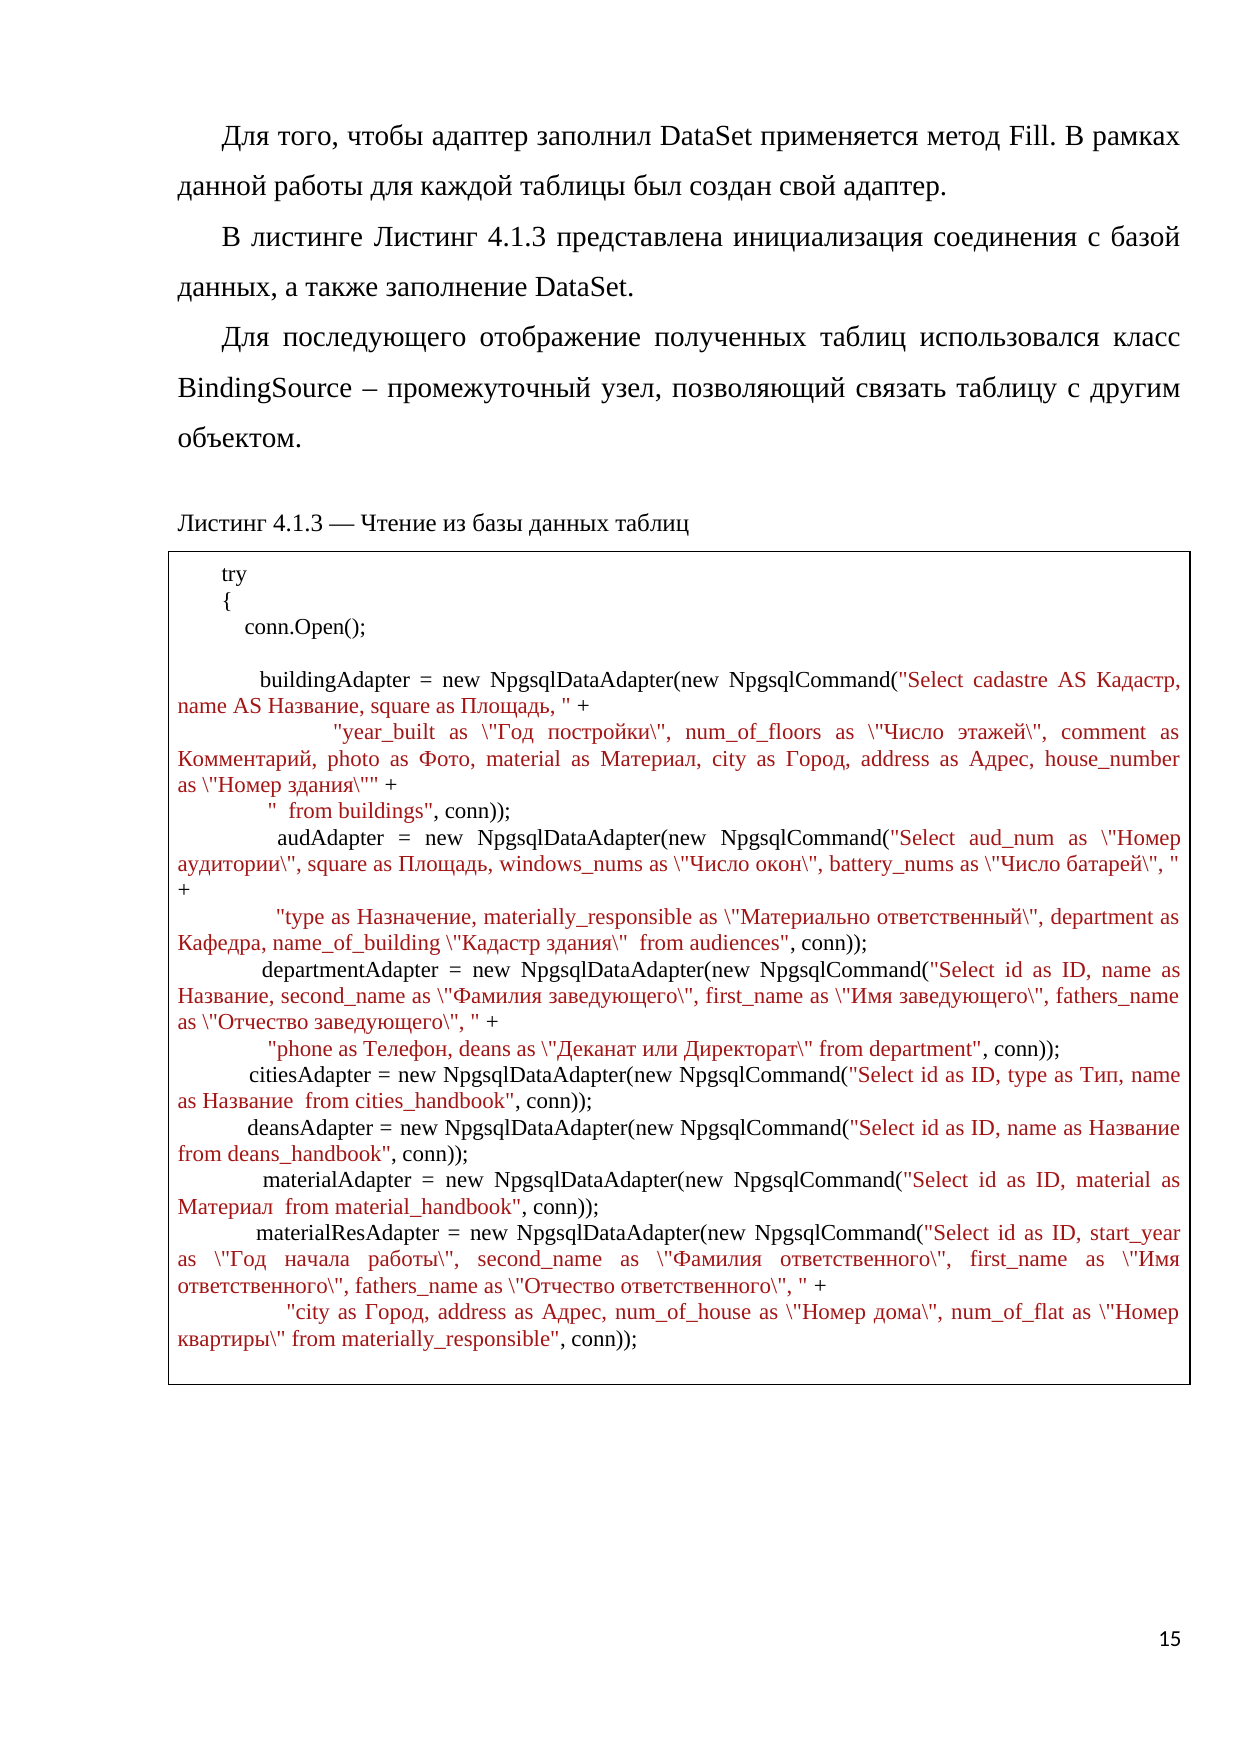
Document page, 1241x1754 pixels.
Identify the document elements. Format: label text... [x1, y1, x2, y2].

text citiesAdapter = new NpgsqlDataAdapter(new NpgsqlCommand("Select id as ID, type as Тип, name as Название from cities_handbook", conn)); [177, 1061, 1181, 1114]
text "phone as Телефон, deans as \"Деканат или Директорат\" from department", conn)); [177, 1035, 1181, 1061]
text buildingAdapter = new NpgsqlDataAdapter(new NpgsqlCommand("Select cadastre AS Кадастр, name AS Название, square as Площадь, " + [177, 666, 1181, 718]
text { [177, 587, 1181, 613]
text materialResAdapter = new NpgsqlDataAdapter(new NpgsqlCommand("Select id as ID, start_year as \"Год начала работы\", second_name as \"Фамилия ответственного\", first_name as \"Имя ответственного\", fathers_name as \"Отчество ответственного\", " + [177, 1219, 1181, 1289]
text "year_built as \"Год постройки\", num_of_floors as \"Число этажей\", comment as Комментарий, photo as Фото, material as Материал, city as Город, address as Адрес, house_number as \"Номер здания\"" + [177, 718, 1181, 797]
text conn.Open(); [177, 613, 1181, 639]
text Для того, чтобы адаптер заполнил DataSet применяется метод Fill. В рамках данной работы для каждой таблицы был создан свой адаптер. [177, 118, 1181, 202]
text Для последующего отображение полученных таблиц использовался класс BindingSource – промежуточный узел, позволяющий связать таблицу с другим объектом. [177, 319, 1181, 453]
text " from buildings", conn)); [177, 797, 1181, 824]
text try [169, 552, 1189, 587]
text audAdapter = new NpgsqlDataAdapter(new NpgsqlCommand("Select aud_num as \"Номер аудитории\", square as Площадь, windows_nums as \"Число окон\", battery_nums as \"Число батарей\", " + [177, 824, 1181, 903]
text departmentAdapter = new NpgsqlDataAdapter(new NpgsqlCommand("Select id as ID, name as Название, second_name as \"Фамилия заведующего\", first_name as \"Имя заведующего\", fathers_name as \"Отчество заведующего\", " + [177, 956, 1181, 1035]
text deansAdapter = new NpgsqlDataAdapter(new NpgsqlCommand("Select id as ID, name as Название from deans_handbook", conn)); [177, 1114, 1181, 1166]
text materialAdapter = new NpgsqlDataAdapter(new NpgsqlCommand("Select id as ID, material as Материал from material_handbook", conn)); [177, 1166, 1181, 1219]
text "city as Город, address as Адрес, num_of_house as \"Номер дома\", num_of_flat as \"Номер квартиры\" from materially_responsible", conn)); [169, 1289, 1189, 1384]
text "type as Назначение, materially_responsible as \"Материально ответственный\", department as Кафедра, name_of_building \"Кадастр здания\" from audiences", conn)); [177, 903, 1181, 956]
